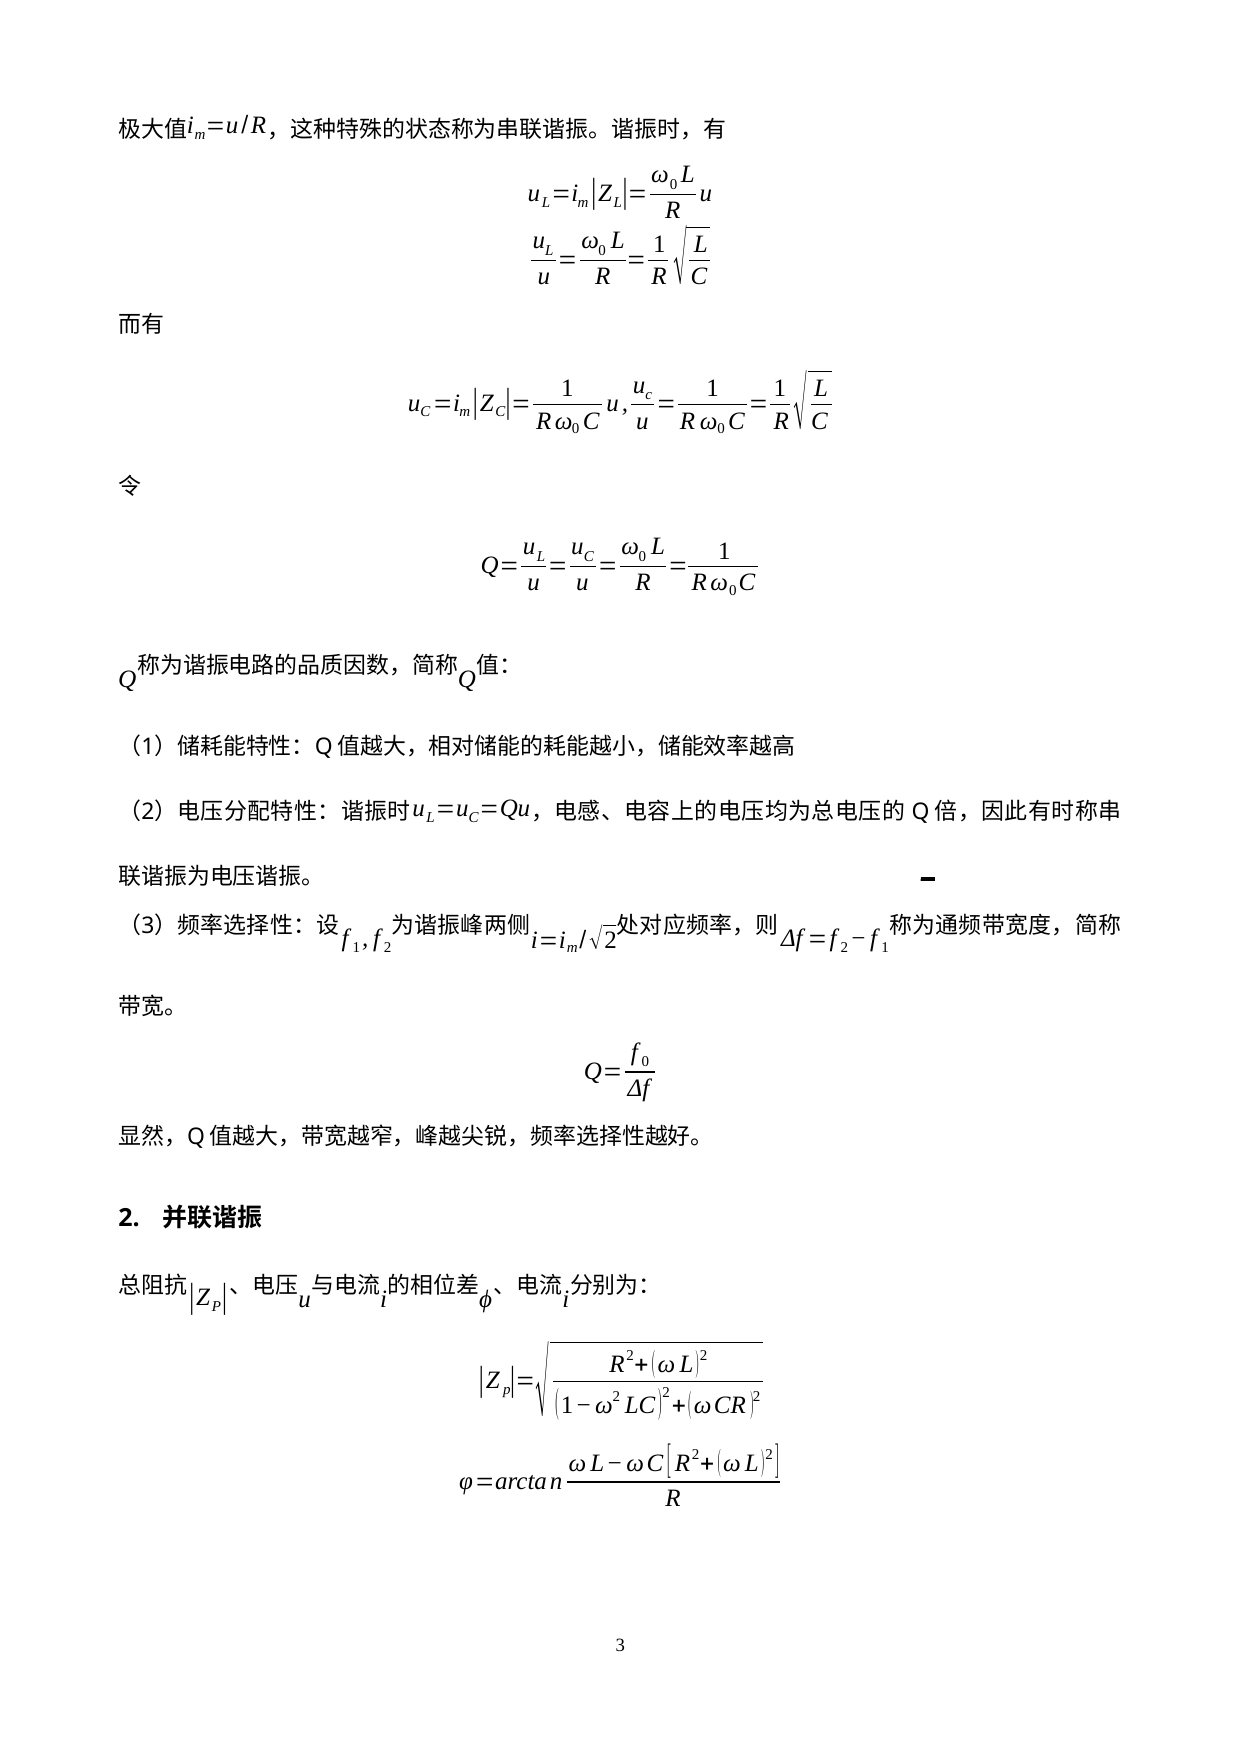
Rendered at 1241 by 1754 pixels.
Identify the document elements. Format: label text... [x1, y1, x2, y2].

text 显然，Q值越大，带宽越窄，峰越尖锐，频率选择性越好。 [118, 1102, 1122, 1167]
text 称为谐振电路的品质因数，简称值： [118, 647, 1122, 712]
list 频率选择性：设为谐振峰两侧处对应频率，则称为通频带宽度，简称带宽。 [118, 907, 1122, 1037]
text 而有 [118, 290, 1122, 355]
text 令 [118, 452, 1122, 517]
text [118, 95, 1122, 160]
list 并联谐振 [118, 1183, 1122, 1248]
text 总阻抗、电压与电流的相位差、电流分别为： [118, 1267, 1122, 1332]
list 电压分配特性：谐振时，电感、电容上的电压均为总电压的Q倍，因此有时称串联谐振为电压谐振。 [118, 777, 1122, 907]
list 储耗能特性：Q值越大，相对储能的耗能越小，储能效率越高 [118, 712, 1122, 777]
